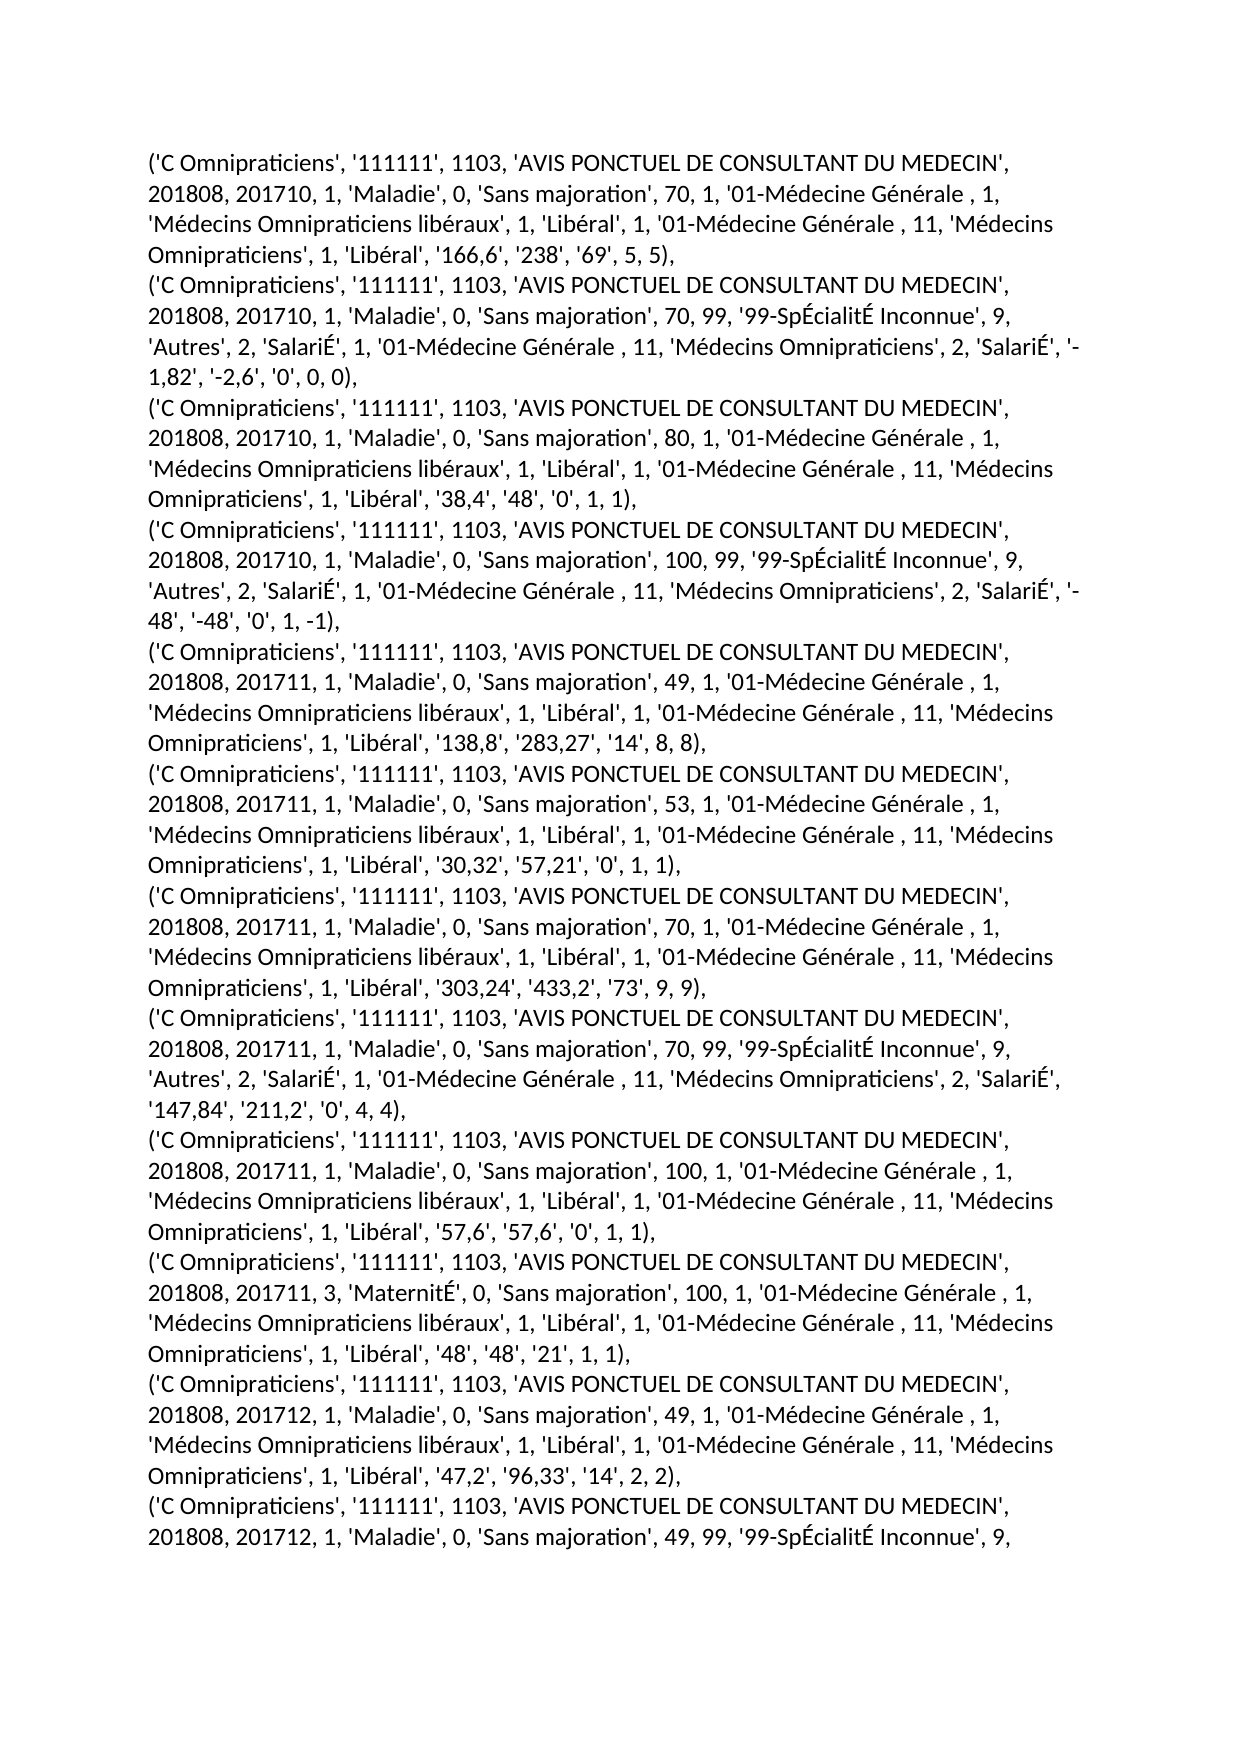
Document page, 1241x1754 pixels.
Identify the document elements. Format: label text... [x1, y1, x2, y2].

text ('C Omnipraticiens', '111111', 1103, 'AVIS PONCTUEL DE CONSULTANT DU MEDECIN', 201808, 201711, 1, 'Maladie', 0, 'Sans majoration', 70, 1, '01-Médecine Générale , 1, 'Médecins Omnipraticiens libéraux', 1, 'Libéral', 1, '01-Médecine Générale , 11, 'Médecins Omnipraticiens', 1, 'Libéral', '303,24', '433,2', '73', 9, 9), [148, 880, 1093, 1002]
text ('C Omnipraticiens', '111111', 1103, 'AVIS PONCTUEL DE CONSULTANT DU MEDECIN', 201808, 201711, 1, 'Maladie', 0, 'Sans majoration', 53, 1, '01-Médecine Générale , 1, 'Médecins Omnipraticiens libéraux', 1, 'Libéral', 1, '01-Médecine Générale , 11, 'Médecins Omnipraticiens', 1, 'Libéral', '30,32', '57,21', '0', 1, 1), [148, 758, 1093, 880]
text ('C Omnipraticiens', '111111', 1103, 'AVIS PONCTUEL DE CONSULTANT DU MEDECIN', 201808, 201710, 1, 'Maladie', 0, 'Sans majoration', 80, 1, '01-Médecine Générale , 1, 'Médecins Omnipraticiens libéraux', 1, 'Libéral', 1, '01-Médecine Générale , 11, 'Médecins Omnipraticiens', 1, 'Libéral', '38,4', '48', '0', 1, 1), [148, 392, 1093, 514]
text ('C Omnipraticiens', '111111', 1103, 'AVIS PONCTUEL DE CONSULTANT DU MEDECIN', 201808, 201710, 1, 'Maladie', 0, 'Sans majoration', 70, 99, '99-SpÉcialitÉ Inconnue', 9, 'Autres', 2, 'SalariÉ', 1, '01-Médecine Générale , 11, 'Médecins Omnipraticiens', 2, 'SalariÉ', '-1,82', '-2,6', '0', 0, 0), [148, 270, 1093, 392]
text ('C Omnipraticiens', '111111', 1103, 'AVIS PONCTUEL DE CONSULTANT DU MEDECIN', 201808, 201710, 1, 'Maladie', 0, 'Sans majoration', 70, 1, '01-Médecine Générale , 1, 'Médecins Omnipraticiens libéraux', 1, 'Libéral', 1, '01-Médecine Générale , 11, 'Médecins Omnipraticiens', 1, 'Libéral', '166,6', '238', '69', 5, 5), [148, 148, 1093, 270]
text ('C Omnipraticiens', '111111', 1103, 'AVIS PONCTUEL DE CONSULTANT DU MEDECIN', 201808, 201711, 1, 'Maladie', 0, 'Sans majoration', 100, 1, '01-Médecine Générale , 1, 'Médecins Omnipraticiens libéraux', 1, 'Libéral', 1, '01-Médecine Générale , 11, 'Médecins Omnipraticiens', 1, 'Libéral', '57,6', '57,6', '0', 1, 1), [148, 1124, 1093, 1246]
text ('C Omnipraticiens', '111111', 1103, 'AVIS PONCTUEL DE CONSULTANT DU MEDECIN', 201808, 201711, 3, 'MaternitÉ', 0, 'Sans majoration', 100, 1, '01-Médecine Générale , 1, 'Médecins Omnipraticiens libéraux', 1, 'Libéral', 1, '01-Médecine Générale , 11, 'Médecins Omnipraticiens', 1, 'Libéral', '48', '48', '21', 1, 1), [148, 1246, 1093, 1368]
text ('C Omnipraticiens', '111111', 1103, 'AVIS PONCTUEL DE CONSULTANT DU MEDECIN', 201808, 201711, 1, 'Maladie', 0, 'Sans majoration', 70, 99, '99-SpÉcialitÉ Inconnue', 9, 'Autres', 2, 'SalariÉ', 1, '01-Médecine Générale , 11, 'Médecins Omnipraticiens', 2, 'SalariÉ', '147,84', '211,2', '0', 4, 4), [148, 1002, 1093, 1124]
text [148, 1491, 1093, 1552]
text ('C Omnipraticiens', '111111', 1103, 'AVIS PONCTUEL DE CONSULTANT DU MEDECIN', 201808, 201710, 1, 'Maladie', 0, 'Sans majoration', 100, 99, '99-SpÉcialitÉ Inconnue', 9, 'Autres', 2, 'SalariÉ', 1, '01-Médecine Générale , 11, 'Médecins Omnipraticiens', 2, 'SalariÉ', '-48', '-48', '0', 1, -1), [148, 514, 1093, 636]
text ('C Omnipraticiens', '111111', 1103, 'AVIS PONCTUEL DE CONSULTANT DU MEDECIN', 201808, 201711, 1, 'Maladie', 0, 'Sans majoration', 49, 1, '01-Médecine Générale , 1, 'Médecins Omnipraticiens libéraux', 1, 'Libéral', 1, '01-Médecine Générale , 11, 'Médecins Omnipraticiens', 1, 'Libéral', '138,8', '283,27', '14', 8, 8), [148, 636, 1093, 758]
text ('C Omnipraticiens', '111111', 1103, 'AVIS PONCTUEL DE CONSULTANT DU MEDECIN', 201808, 201712, 1, 'Maladie', 0, 'Sans majoration', 49, 1, '01-Médecine Générale , 1, 'Médecins Omnipraticiens libéraux', 1, 'Libéral', 1, '01-Médecine Générale , 11, 'Médecins Omnipraticiens', 1, 'Libéral', '47,2', '96,33', '14', 2, 2), [148, 1368, 1093, 1491]
